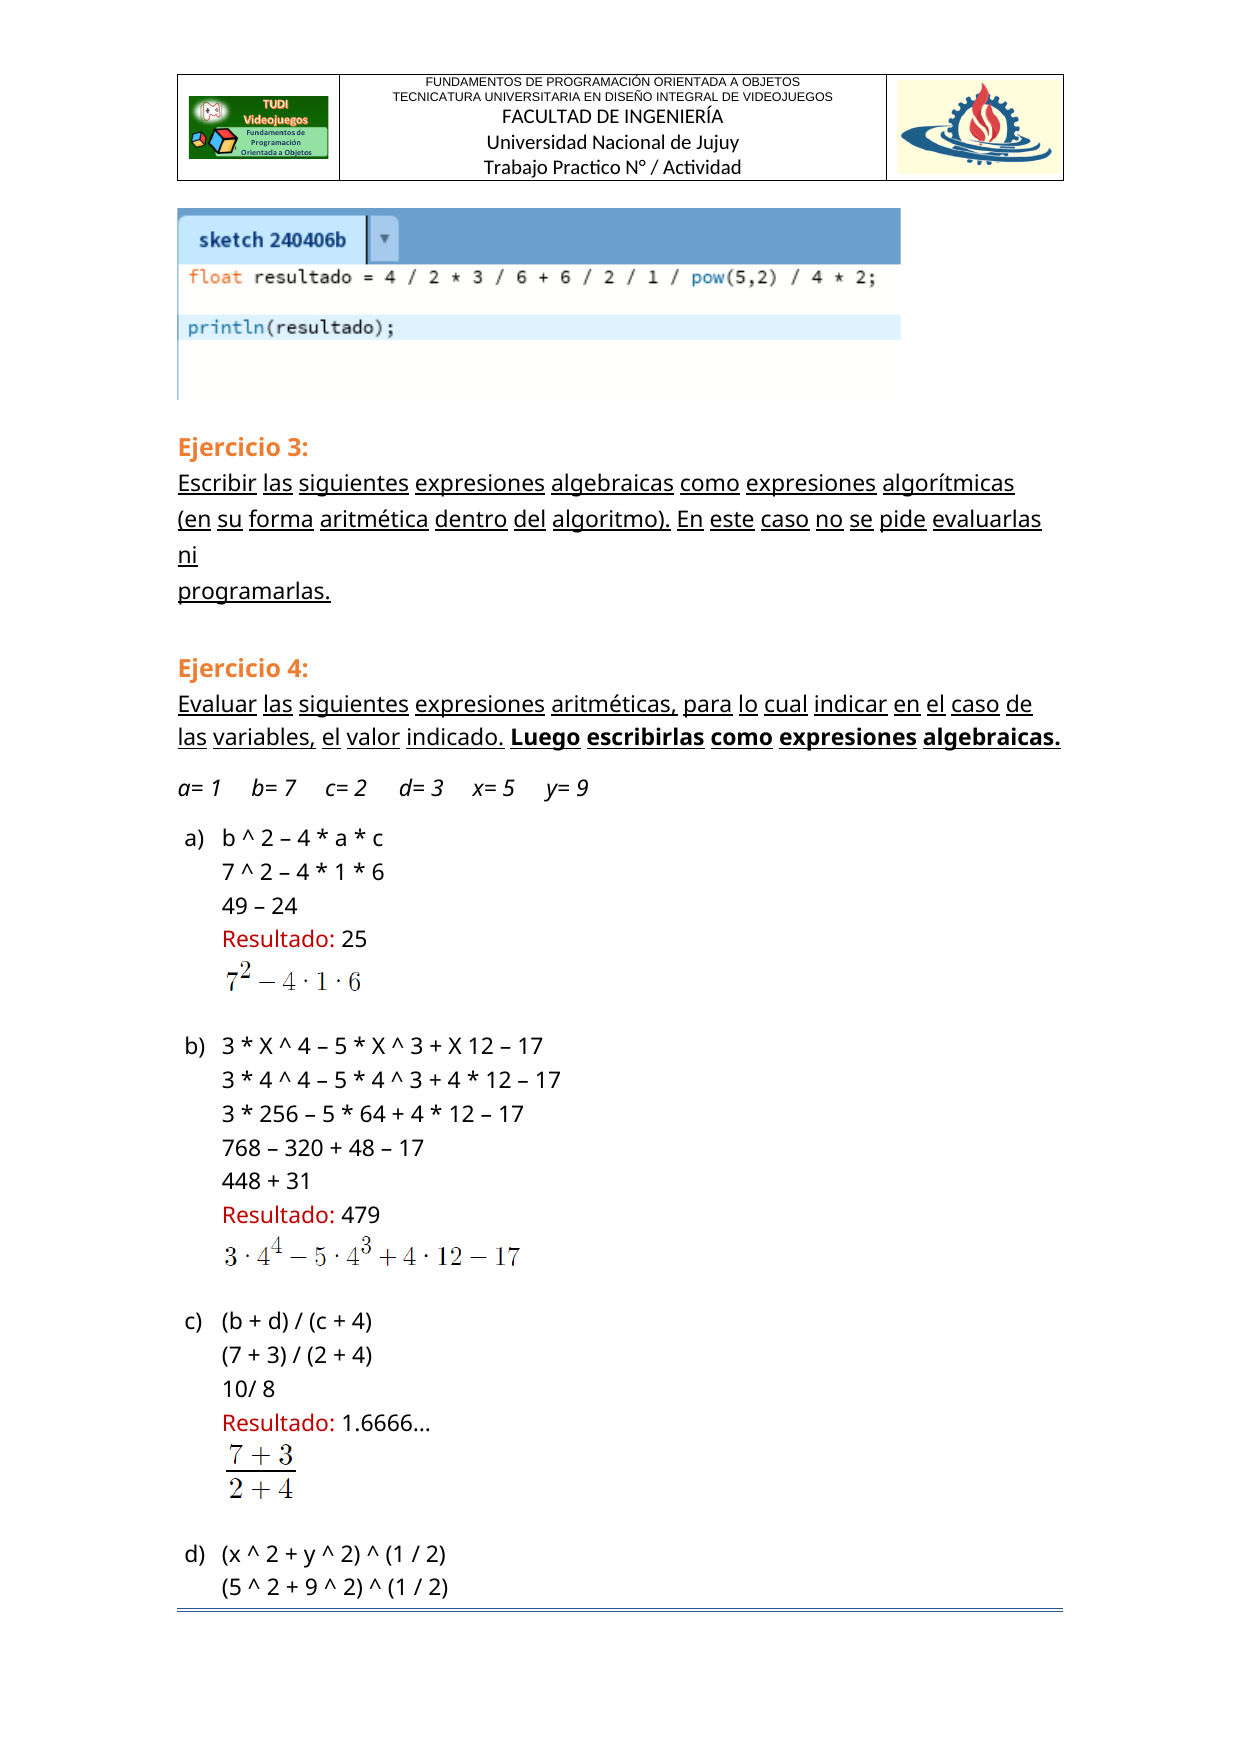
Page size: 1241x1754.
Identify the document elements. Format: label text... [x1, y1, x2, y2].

text programarlas. [177, 575, 1063, 606]
picture [221, 957, 364, 995]
list 3 * X ^ 4 – 5 * X ^ 3 + X 12 – 17 [184, 1030, 1063, 1062]
picture [188, 96, 329, 159]
list Resultado: 1.6666… [222, 1406, 1063, 1438]
picture [177, 208, 901, 400]
text Evaluar las siguientes expresiones aritméticas, para lo cual indicar en el caso de las variables, el valor indicado. Luego escribirlas como expresiones algebraicas. [177, 687, 1063, 752]
picture [221, 1440, 300, 1502]
list (b + d) / (c + 4) [184, 1305, 1063, 1336]
list 3 * 4 ^ 4 – 5 * 4 ^ 3 + 4 * 12 – 17 [222, 1064, 1063, 1095]
list 49 – 24 [222, 889, 1063, 921]
list 10/ 8 [222, 1373, 1063, 1404]
list b ^ 2 – 4 * a * c [184, 822, 1063, 853]
picture [221, 1232, 520, 1270]
subtitle Ejercicio 3: [177, 430, 1063, 464]
list 7 ^ 2 – 4 * 1 * 6 [222, 856, 1063, 887]
text a= 1 b= 7 c= 2 d= 3 x= 5 y= 9 [177, 772, 1063, 803]
list (5 ^ 2 + 9 ^ 2) ^ (1 / 2) [222, 1571, 1063, 1603]
list 3 * 256 – 5 * 64 + 4 * 12 – 17 [222, 1098, 1063, 1129]
subtitle Ejercicio 4: [177, 651, 1063, 685]
list 448 + 31 [222, 1165, 1063, 1197]
list 768 – 320 + 48 – 17 [222, 1132, 1063, 1163]
picture [897, 80, 1060, 174]
text (en su forma aritmética dentro del algoritmo). En este caso no se pide evaluarlas ni [177, 503, 1063, 570]
text Escribir las siguientes expresiones algebraicas como expresiones algorítmicas [177, 467, 1063, 498]
list (x ^ 2 + y ^ 2) ^ (1 / 2) [184, 1538, 1063, 1569]
list Resultado: 25 [222, 923, 1063, 954]
list Resultado: 479 [222, 1199, 1063, 1230]
list (7 + 3) / (2 + 4) [222, 1339, 1063, 1370]
